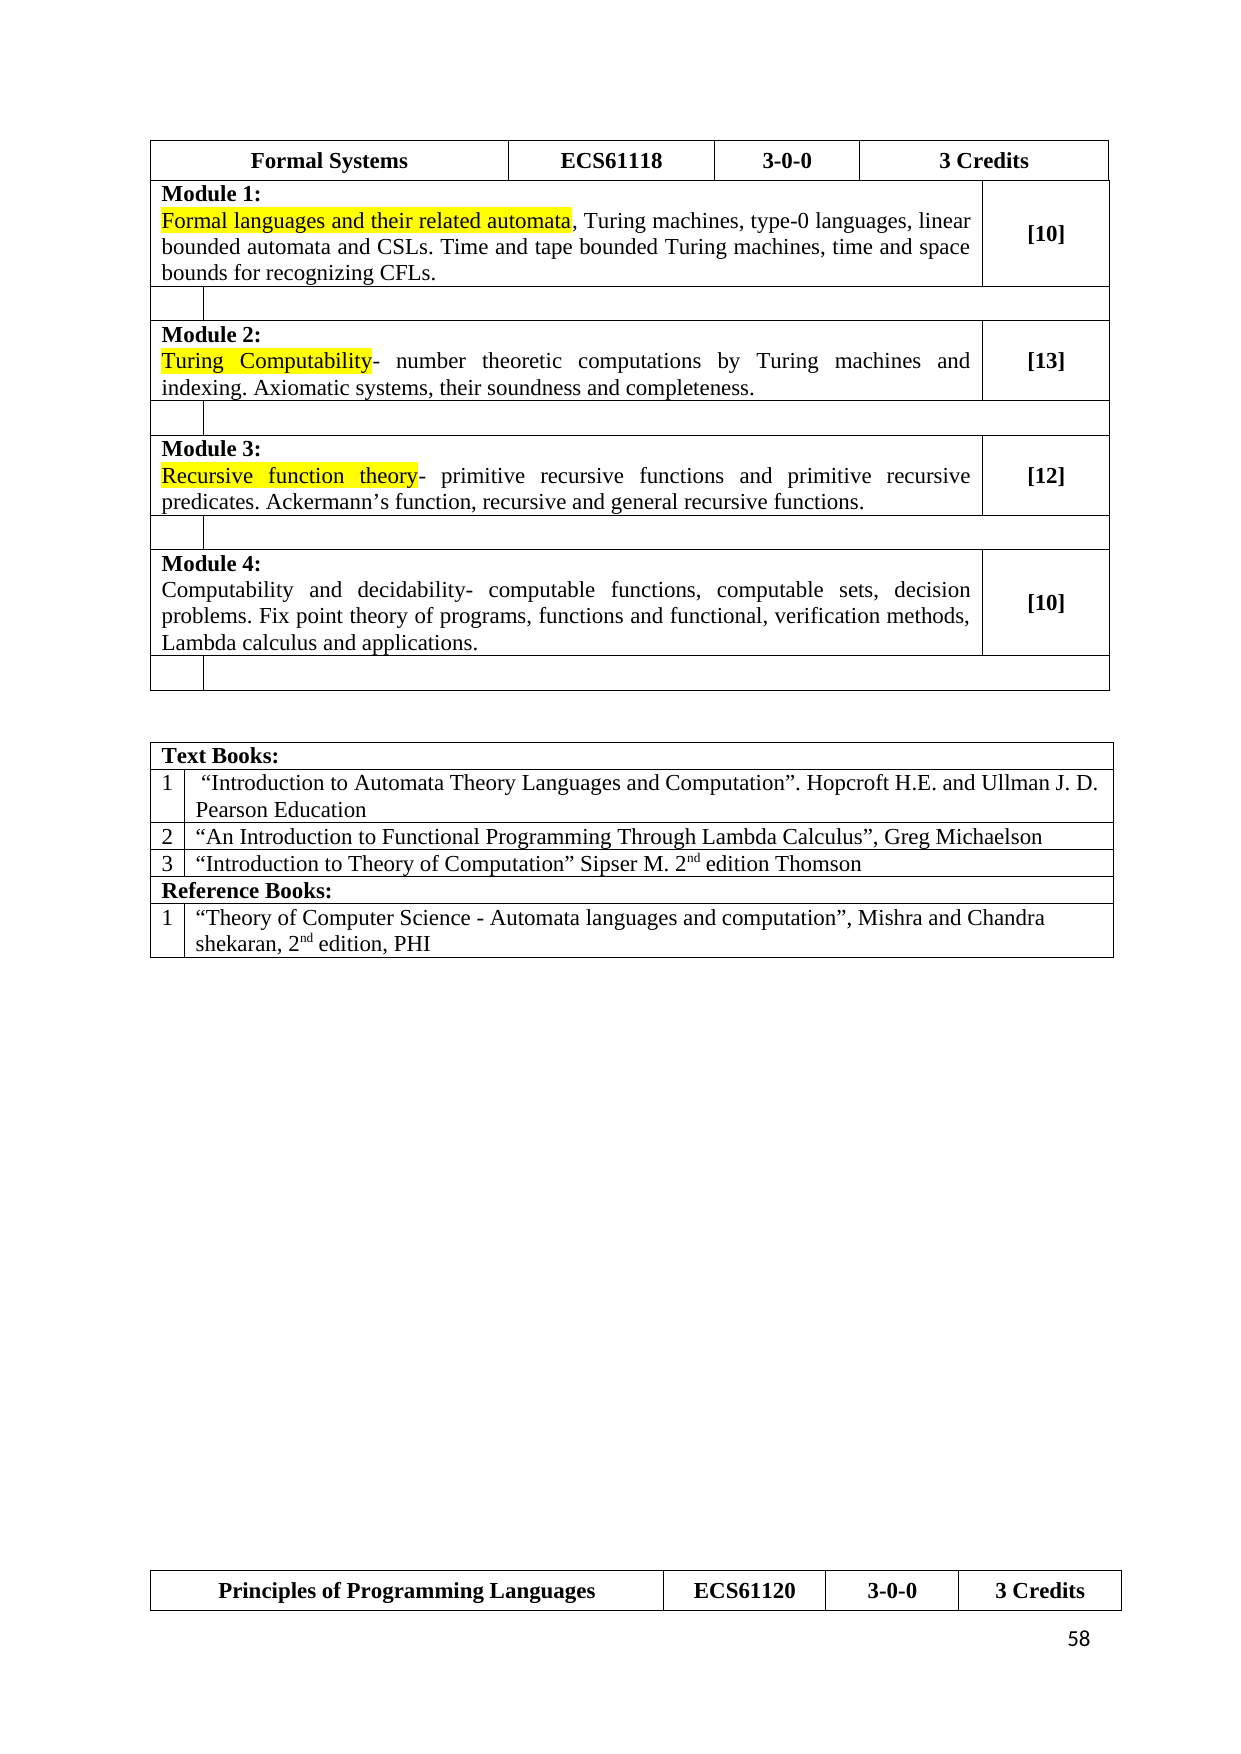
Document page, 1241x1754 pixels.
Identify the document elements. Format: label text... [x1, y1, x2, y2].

table_cell [204, 401, 1109, 435]
table_cell [204, 287, 1109, 320]
table_cell [151, 401, 203, 435]
table_cell “Theory of Computer Science - Automata languages and computation”, Mishra and Chandra shekaran, 2nd edition, PHI [185, 904, 1113, 957]
table_header Text Books: [151, 743, 1113, 769]
table_cell “Introduction to Theory of Computation” Sipser M. 2nd edition Thomson [185, 850, 1113, 876]
table_cell [13] [983, 321, 1109, 400]
table_cell [151, 656, 203, 690]
table_header Principles of Programming Languages [151, 1571, 663, 1610]
table_cell [151, 287, 203, 320]
table_cell 3 [151, 850, 184, 876]
table_cell [10] [983, 181, 1109, 286]
table_cell [204, 656, 1109, 690]
table_cell [12] [983, 436, 1109, 514]
table_cell [204, 516, 1109, 549]
table_cell [10] [983, 550, 1109, 655]
table_cell Reference Books: [151, 877, 1113, 903]
table_header 3 Credits [860, 141, 1108, 179]
table_cell [151, 516, 203, 549]
table_cell 1 [151, 904, 184, 957]
table_cell 1 [151, 770, 184, 822]
table_header 3-0-0 [715, 141, 859, 179]
table_header 3-0-0 [826, 1571, 958, 1610]
table_cell 2 [151, 823, 184, 849]
table_header ECS61118 [509, 141, 714, 179]
table_cell Module 3: Recursive function theory- primitive recursive functions and primitive recursive predicates. Ackermann’s function, recursive and general recursive functions. [151, 436, 982, 514]
table_cell “Introduction to Automata Theory Languages and Computation”. Hopcroft H.E. and Ullman J. D. Pearson Education [185, 770, 1113, 822]
table_header 3 Credits [959, 1571, 1121, 1610]
table_header ECS61120 [664, 1571, 825, 1610]
table_cell Module 1: Formal languages and their related automata, Turing machines, type-0 languages, linear bounded automata and CSLs. Time and tape bounded Turing machines, time and space bounds for recognizing CFLs. [151, 181, 982, 286]
table_cell Module 4: Computability and decidability- computable functions, computable sets, decision problems. Fix point theory of programs, functions and functional, verification methods, Lambda calculus and applications. [151, 550, 982, 655]
table_cell “An Introduction to Functional Programming Through Lambda Calculus”, Greg Michaelson [185, 823, 1113, 849]
table_cell Module 2: Turing Computability- number theoretic computations by Turing machines and indexing. Axiomatic systems, their soundness and completeness. [151, 321, 982, 400]
table_header Formal Systems [151, 141, 508, 179]
